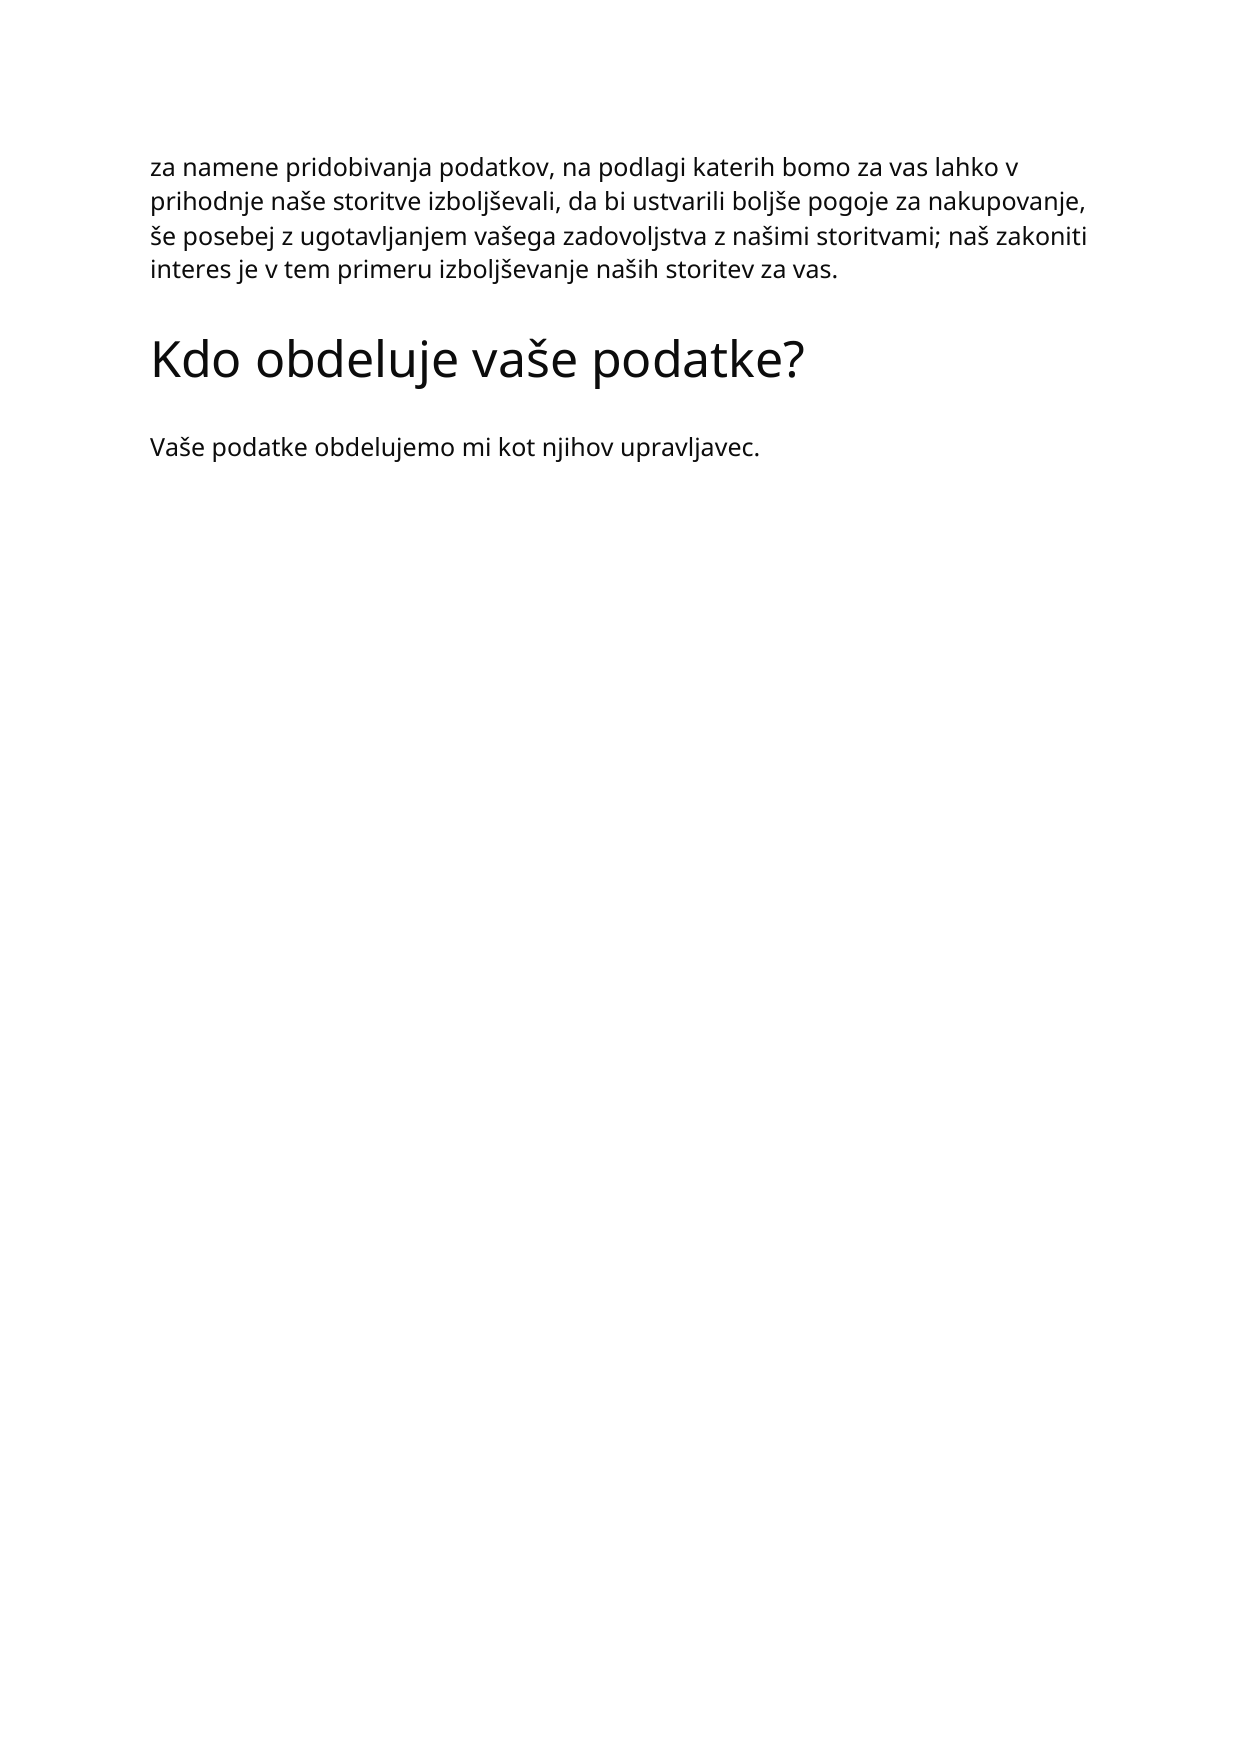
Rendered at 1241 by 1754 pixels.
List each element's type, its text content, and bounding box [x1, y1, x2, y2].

text Vaše podatke obdelujemo mi kot njihov upravljavec. [150, 429, 1090, 463]
text Kdo obdeluje vaše podatke? [150, 324, 1090, 392]
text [150, 150, 1090, 286]
